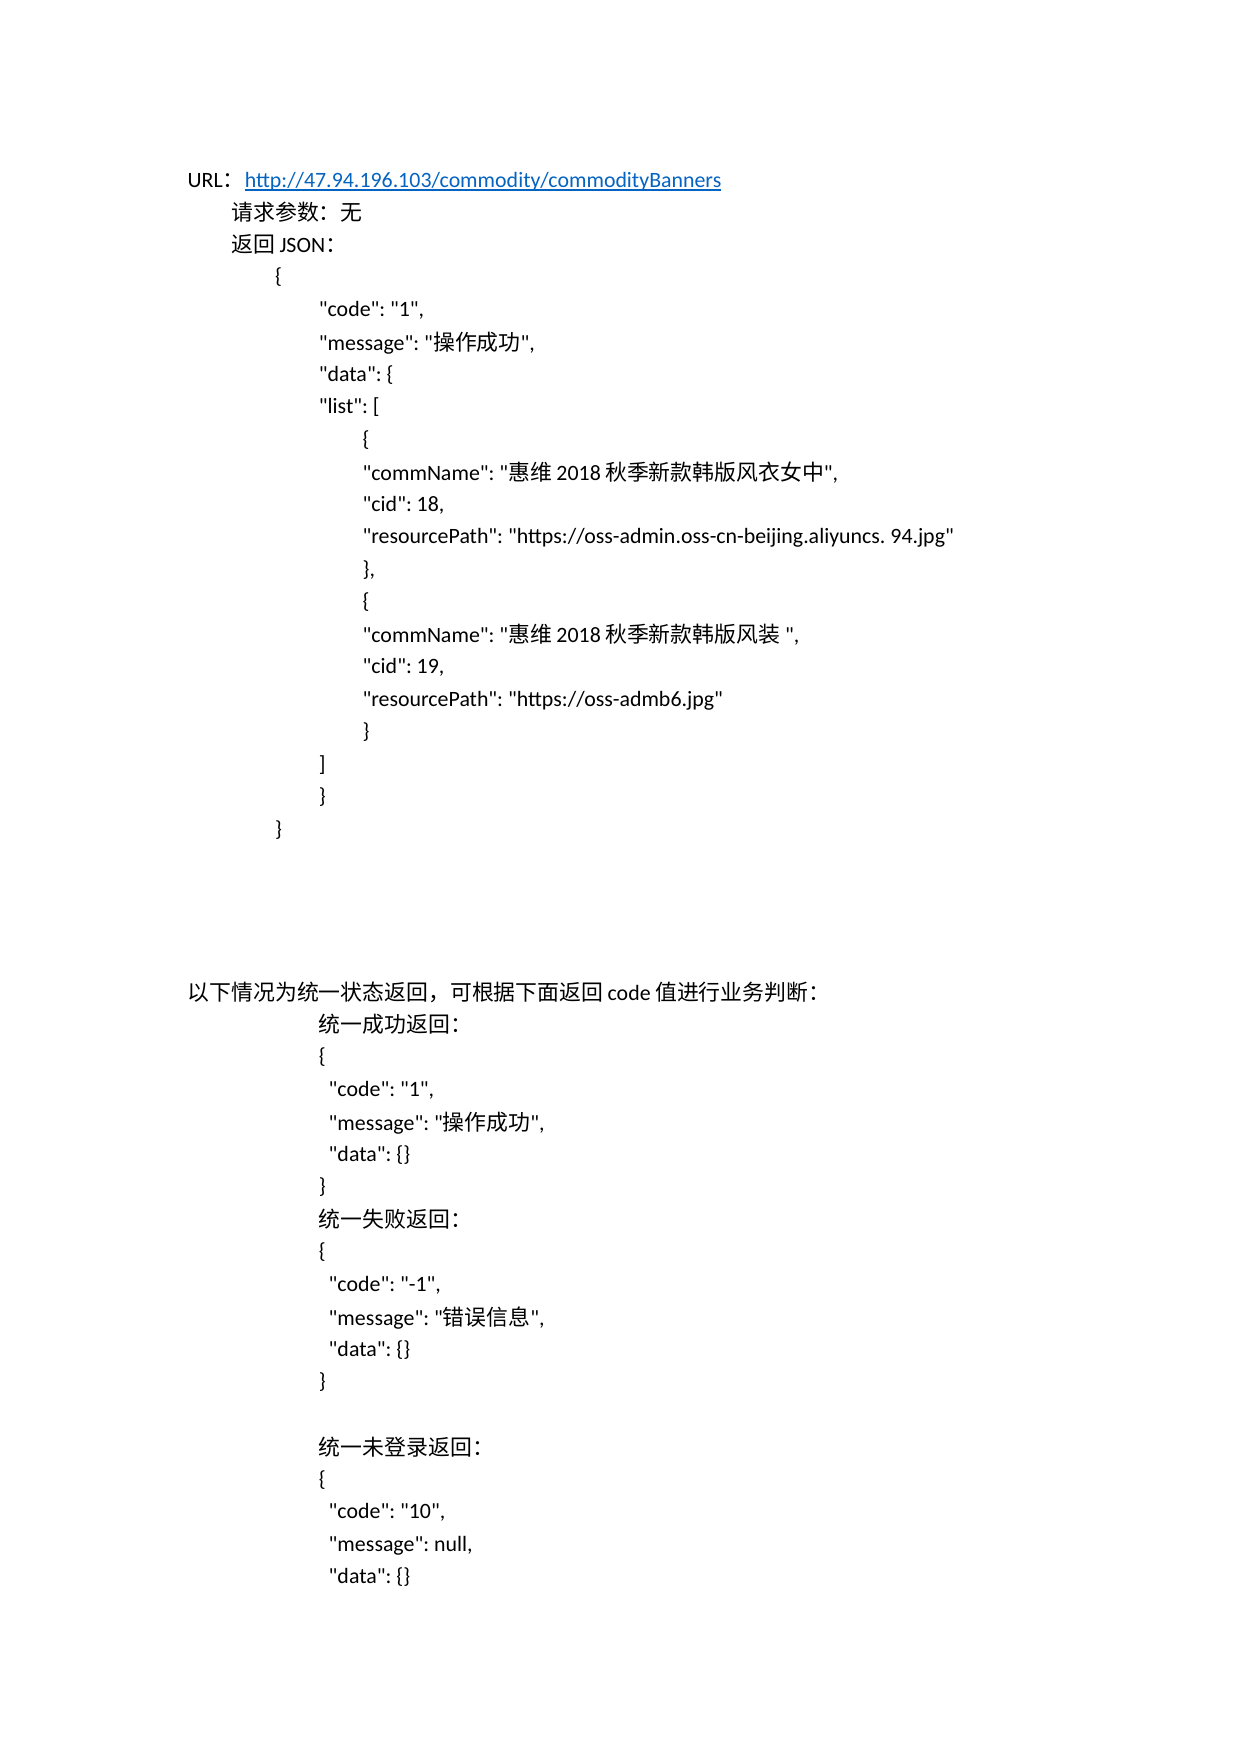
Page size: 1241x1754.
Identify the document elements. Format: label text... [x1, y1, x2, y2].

text { [319, 1234, 1053, 1267]
text 请求参数：无 [187, 194, 1053, 227]
text "resourcePath": "https://oss-admb6.jpg" [187, 682, 1053, 714]
text { [187, 259, 1053, 292]
text ] [187, 747, 1053, 779]
text }, [187, 552, 1053, 584]
text 统一失败返回： [319, 1202, 1053, 1234]
text "data": {} [319, 1559, 1053, 1592]
text "code": "1", [319, 1072, 1053, 1104]
text } [319, 1364, 1053, 1397]
text 以下情况为统一状态返回，可根据下面返回code值进行业务判断： [187, 974, 1053, 1007]
text { [319, 1039, 1053, 1072]
text { [187, 584, 1053, 617]
text "code": "1", [187, 292, 1053, 324]
text "data": {} [319, 1137, 1053, 1169]
text "commName": "惠维2018秋季新款韩版风装 ", [187, 617, 1053, 649]
text } [187, 779, 1053, 812]
text "message": "操作成功", [319, 1104, 1053, 1137]
text 统一成功返回： [319, 1007, 1053, 1039]
text { [319, 1462, 1053, 1494]
text "message": null, [319, 1527, 1053, 1559]
text } [275, 812, 1053, 844]
text } [319, 1169, 1053, 1202]
text "code": "-1", [319, 1267, 1053, 1299]
text "resourcePath": "https://oss-admin.oss-cn-beijing.aliyuncs. 94.jpg" [187, 519, 1053, 552]
text "list": [ [187, 389, 1053, 422]
text URL：http://47.94.196.103/commodity/commodityBanners [187, 162, 1053, 194]
text { [187, 422, 1053, 454]
text "commName": "惠维2018秋季新款韩版风衣女中", [187, 454, 1053, 487]
text } [187, 714, 1053, 747]
text "cid": 19, [187, 649, 1053, 682]
text "cid": 18, [187, 487, 1053, 519]
text "message": "错误信息", [319, 1299, 1053, 1332]
text "data": { [187, 357, 1053, 389]
text 统一未登录返回： [319, 1429, 1053, 1462]
text "code": "10", [319, 1494, 1053, 1527]
text "message": "操作成功", [187, 324, 1053, 357]
text 返回JSON： [187, 227, 1053, 259]
text "data": {} [319, 1332, 1053, 1364]
